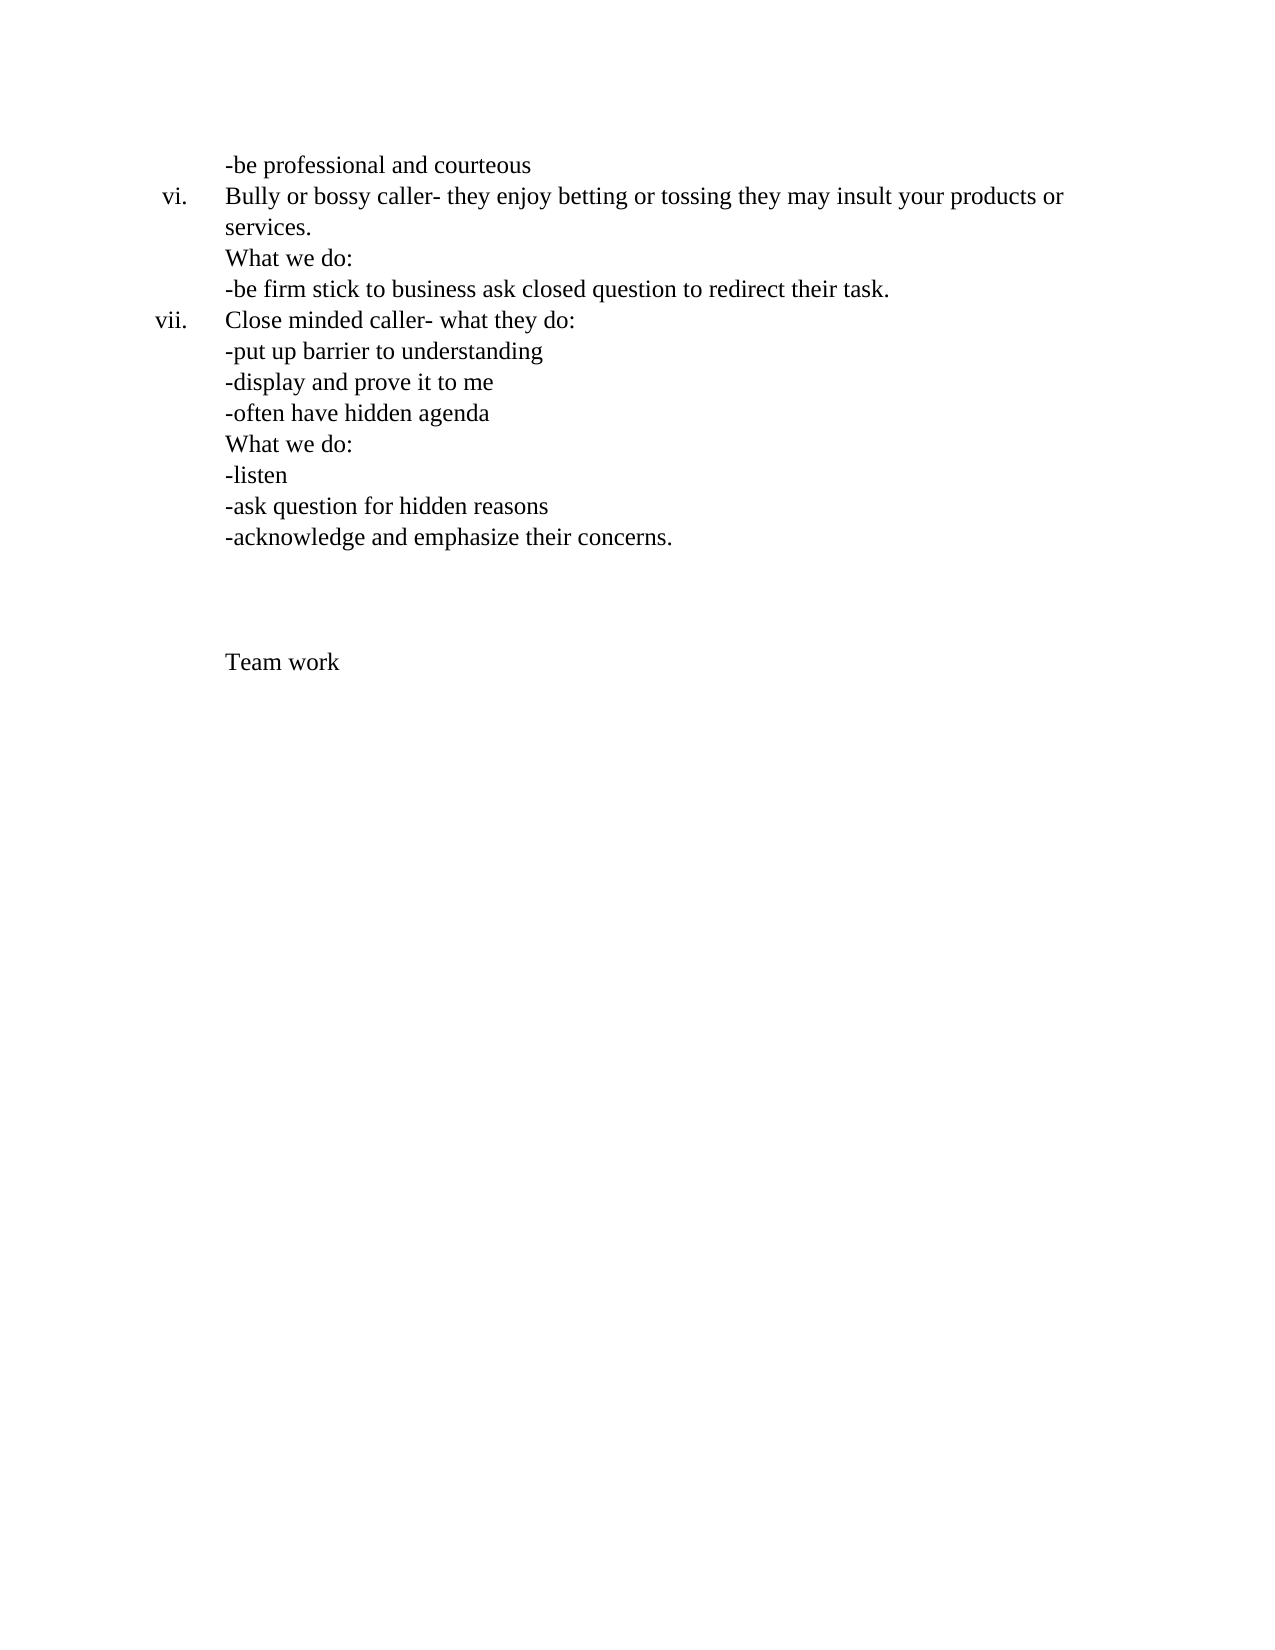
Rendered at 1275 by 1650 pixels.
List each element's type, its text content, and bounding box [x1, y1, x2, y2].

list -often have hidden agenda [225, 398, 1125, 427]
list Team work [225, 647, 1125, 675]
list -be professional and courteous [225, 150, 1125, 179]
list Bully or bossy caller- they enjoy betting or tossing they may insult your products or services. [187, 181, 1125, 241]
list -acknowledge and emphasize their concerns. [225, 522, 1125, 551]
list What we do: [225, 243, 1125, 272]
list -listen [225, 460, 1125, 489]
list -ask question for hidden reasons [225, 491, 1125, 520]
list What we do: [225, 429, 1125, 458]
list Close minded caller- what they do: [187, 305, 1125, 334]
list -display and prove it to me [225, 367, 1125, 396]
list -put up barrier to understanding [225, 336, 1125, 365]
list -be firm stick to business ask closed question to redirect their task. [225, 274, 1125, 303]
